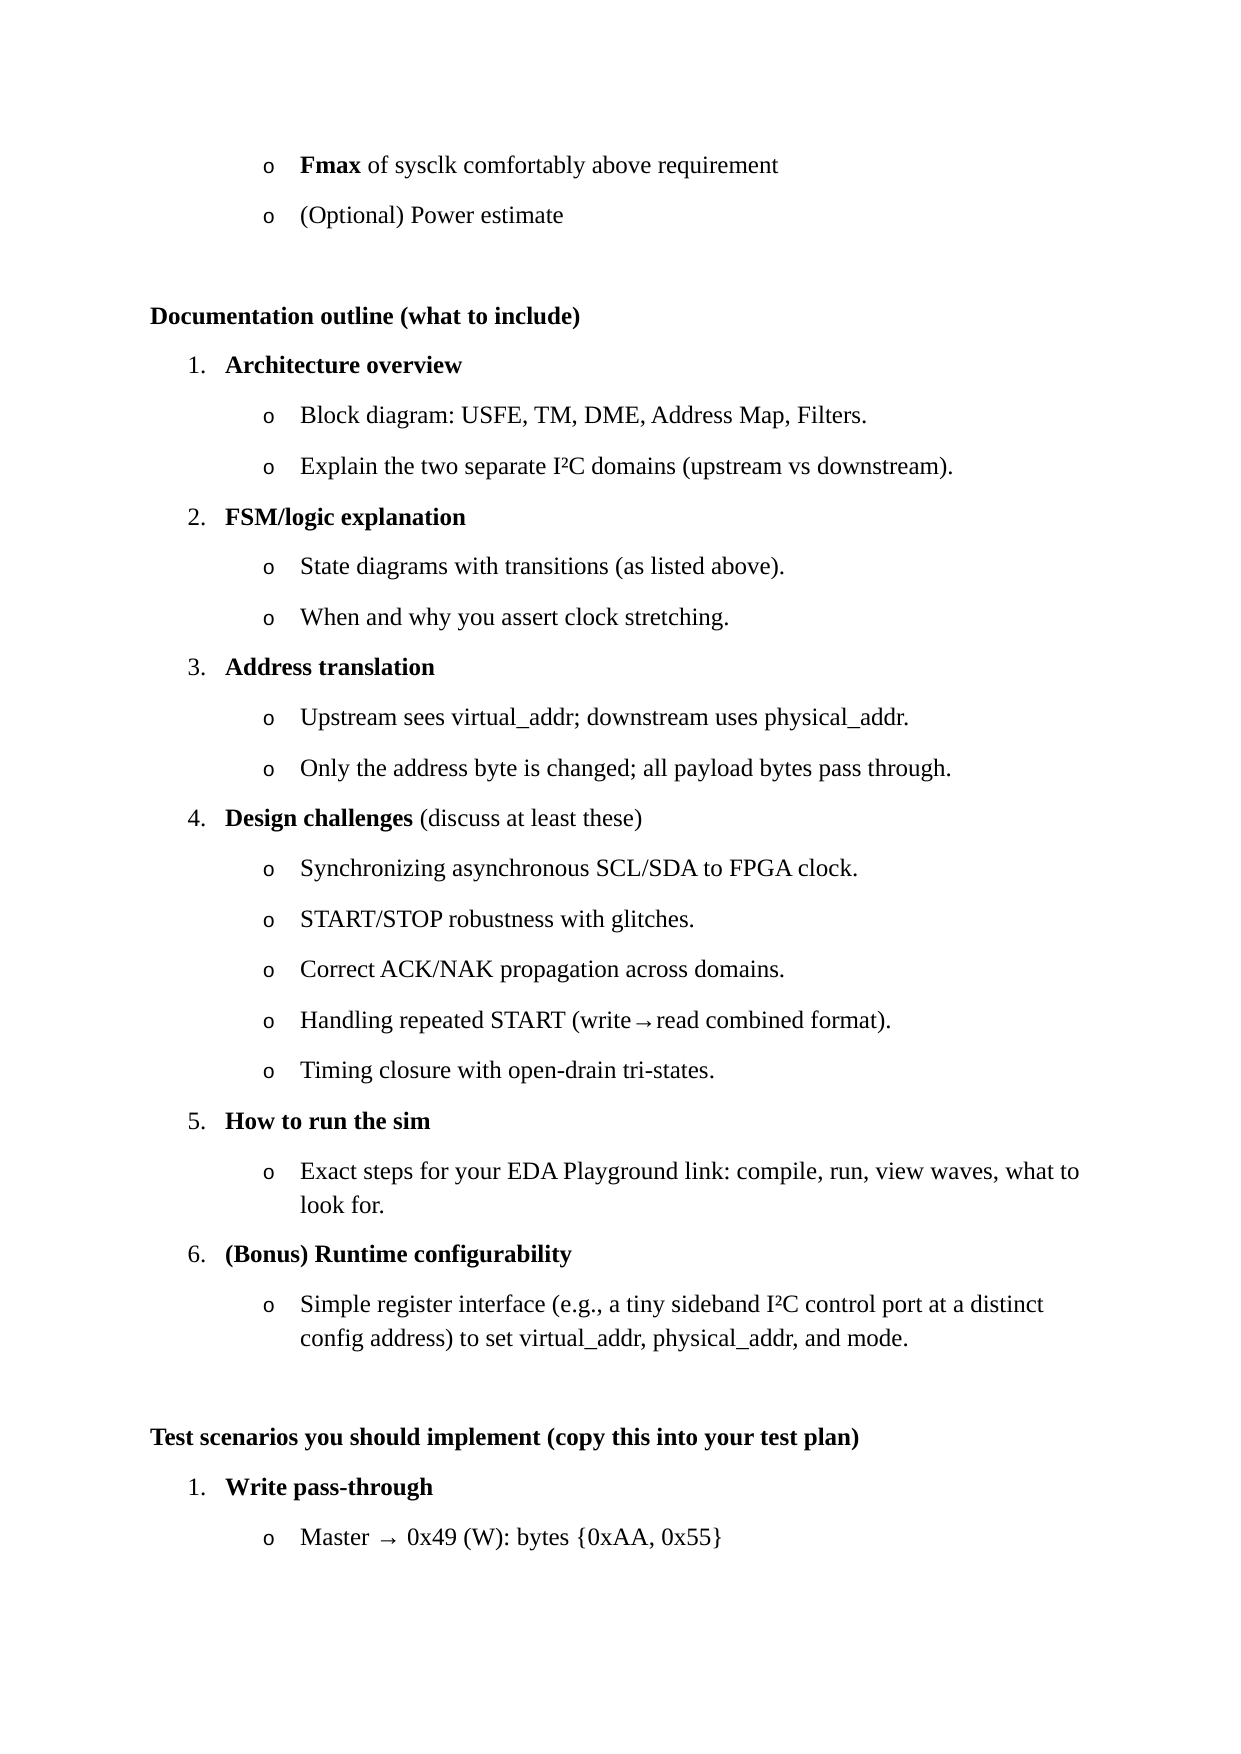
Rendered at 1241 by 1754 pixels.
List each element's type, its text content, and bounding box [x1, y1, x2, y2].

list Write pass-through [187, 1472, 1090, 1501]
list FSM/logic explanation [187, 502, 1090, 530]
list When and why you assert clock stretching. [262, 602, 1090, 631]
list Block diagram: USFE, TM, DME, Address Map, Filters. [262, 400, 1090, 430]
list Synchronizing asynchronous SCL/SDA to FPGA clock. [262, 853, 1090, 883]
list Fmax of sysclk comfortably above requirement [262, 150, 1090, 179]
list Timing closure with open-drain tri-states. [262, 1056, 1090, 1085]
list Handling repeated START (write→read combined format). [262, 1005, 1090, 1034]
text Documentation outline (what to include) [150, 301, 1090, 330]
list Simple register interface (e.g., a tiny sideband I²C control port at a distinct config address) to set virtual_addr, physical_addr, and mode. [262, 1289, 1090, 1352]
list State diagrams with transitions (as listed above). [262, 551, 1090, 581]
list Exact steps for your EDA Playground link: compile, run, view waves, what to look for. [262, 1156, 1090, 1218]
list Address translation [187, 652, 1090, 681]
text Test scenarios you should implement (copy this into your test plan) [150, 1422, 1090, 1451]
list How to run the sim [187, 1106, 1090, 1135]
list Master → 0x49 (W): bytes {0xAA, 0x55} [262, 1522, 1090, 1551]
list START/STOP robustness with glitches. [262, 904, 1090, 933]
list Explain the two separate I²C domains (upstream vs downstream). [262, 451, 1090, 481]
list (Bonus) Runtime configurability [187, 1239, 1090, 1268]
list (Optional) Power estimate [262, 201, 1090, 230]
list Architecture overview [187, 351, 1090, 379]
list Correct ACK/NAK propagation across domains. [262, 954, 1090, 984]
list Only the address byte is changed; all payload bytes pass through. [262, 753, 1090, 782]
list Upstream sees virtual_addr; downstream uses physical_addr. [262, 702, 1090, 732]
list Design challenges (discuss at least these) [187, 803, 1090, 832]
